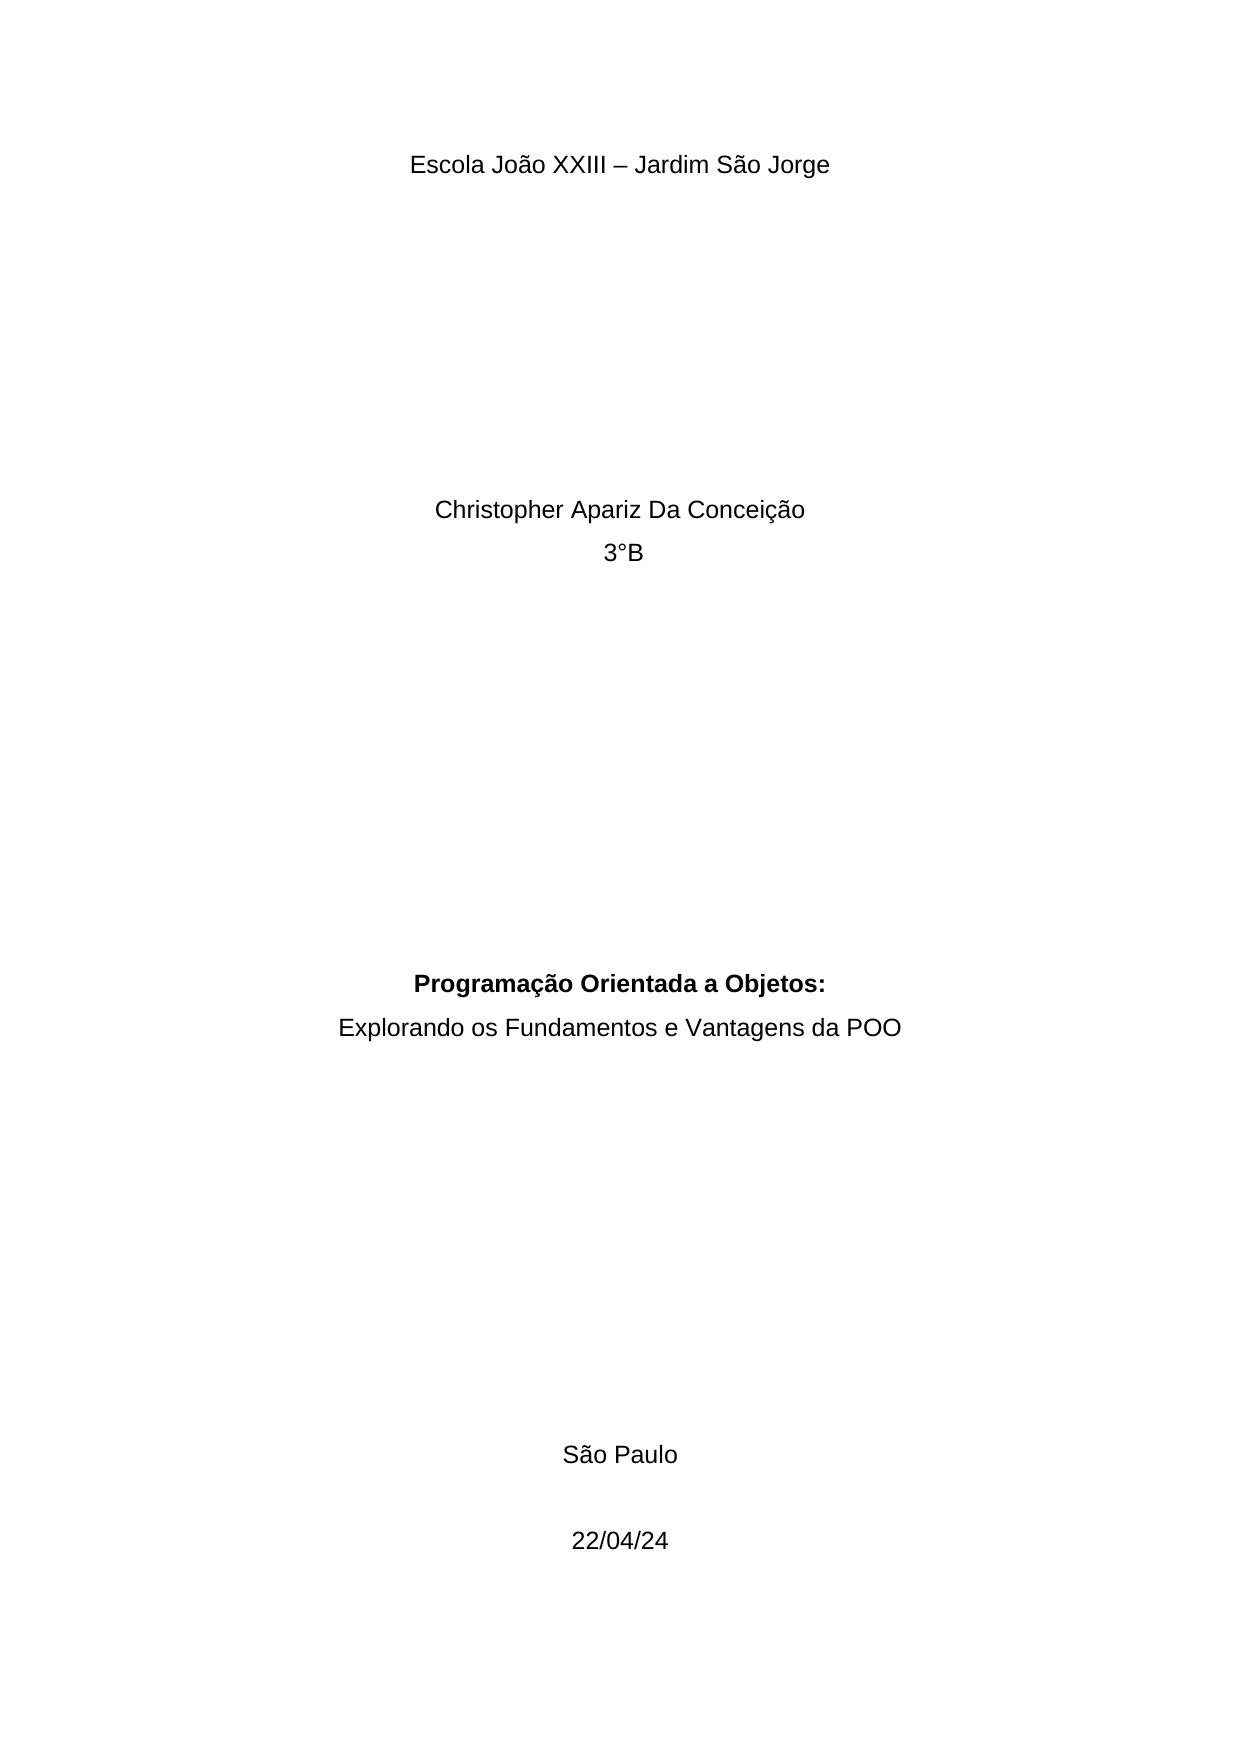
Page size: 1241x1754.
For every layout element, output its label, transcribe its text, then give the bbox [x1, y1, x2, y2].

text Programação Orientada a Objetos: [150, 969, 1090, 998]
text Explorando os Fundamentos e Vantagens da POO [150, 1012, 1090, 1041]
text São Paulo [150, 1440, 1090, 1469]
text 22/04/24 [150, 1526, 1090, 1555]
text 3°B [150, 538, 1090, 567]
text Escola João XXIII – Jardim São Jorge [150, 150, 1090, 179]
text Christopher Apariz Da Conceição [150, 495, 1090, 524]
